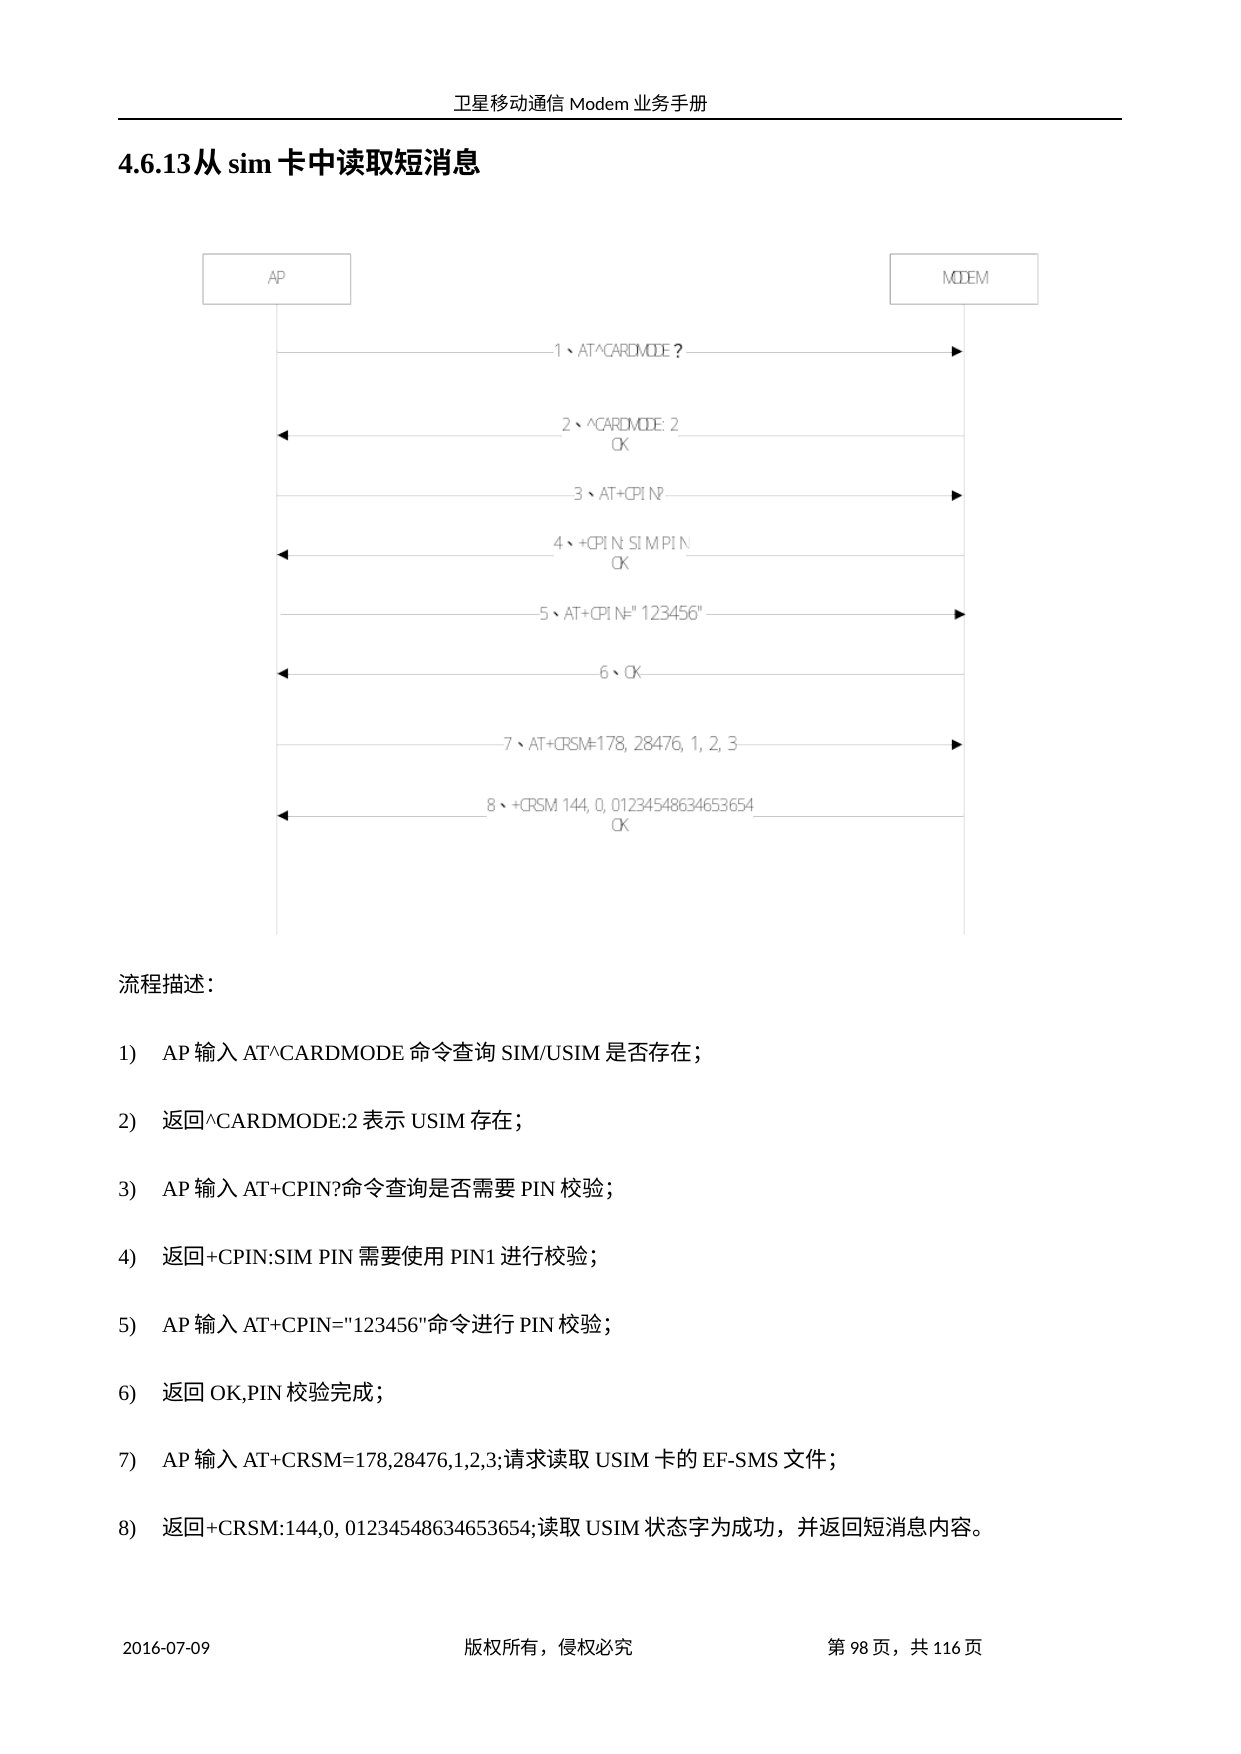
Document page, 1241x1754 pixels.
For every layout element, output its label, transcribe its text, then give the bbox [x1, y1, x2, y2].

list AP输入AT^CARDMODE命令查询SIM/USIM是否存在； [118, 1034, 1122, 1067]
list AP输入AT+CPIN="123456"命令进行PIN校验； [118, 1306, 1122, 1339]
list AP输入AT+CRSM=178,28476,1,2,3;请求读取USIM卡的EF-SMS文件； [118, 1442, 1122, 1474]
list 返回OK,PIN校验完成； [118, 1374, 1122, 1407]
list AP输入AT+CPIN?命令查询是否需要PIN校验； [118, 1170, 1122, 1203]
subtitle 从sim卡中读取短消息 [118, 129, 1122, 194]
list 返回^CARDMODE:2表示USIM存在； [118, 1102, 1122, 1135]
text 流程描述： [118, 967, 1122, 999]
list 返回+CPIN:SIM PIN需要使用PIN1进行校验； [118, 1238, 1122, 1271]
list 返回+CRSM:144,0, 01234548634653654;读取USIM状态字为成功，并返回短消息内容。 [118, 1510, 1122, 1542]
